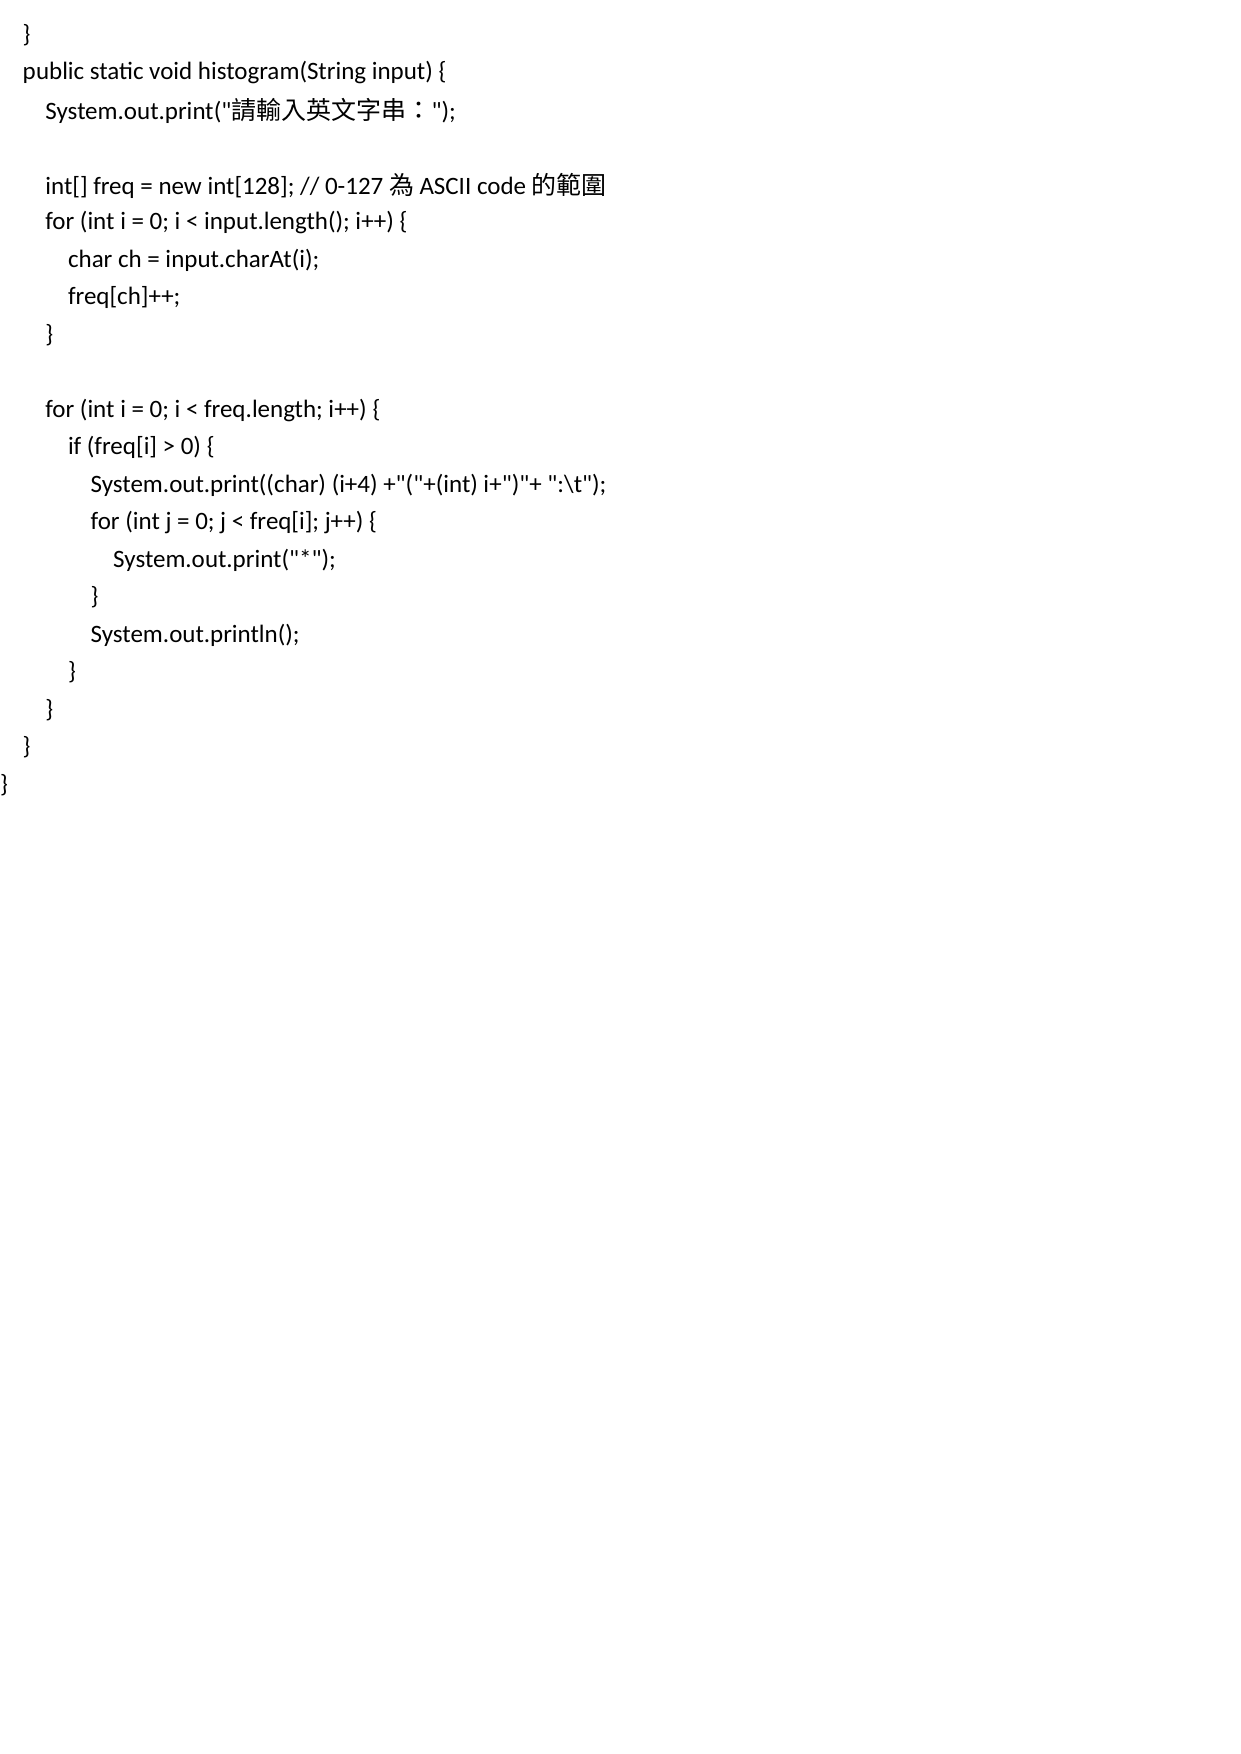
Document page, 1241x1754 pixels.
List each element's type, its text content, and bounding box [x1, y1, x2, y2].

text System.out.print((char) (i+4) +"("+(int) i+")"+ ":\t"); [0, 464, 1240, 502]
text for (int i = 0; i < freq.length; i++) { [0, 389, 1240, 427]
text System.out.print("請輸入英文字串："); [0, 89, 1240, 127]
text } [0, 314, 1240, 352]
text } [0, 727, 1240, 764]
text System.out.print("*"); [0, 539, 1240, 577]
text System.out.println(); [0, 614, 1240, 652]
text } [0, 652, 1240, 689]
text for (int j = 0; j < freq[i]; j++) { [0, 502, 1240, 539]
text int[] freq = new int[128]; // 0-127 為ASCII code 的範圍 [0, 164, 1240, 202]
text freq[ch]++; [0, 277, 1240, 314]
text for (int i = 0; i < input.length(); i++) { [0, 202, 1240, 239]
text public static void histogram(String input) { [0, 52, 1240, 89]
text char ch = input.charAt(i); [0, 239, 1240, 277]
text if (freq[i] > 0) { [0, 427, 1240, 464]
text } [0, 764, 1240, 802]
text } [0, 689, 1240, 727]
text } [0, 577, 1240, 614]
text } [0, 14, 1240, 52]
